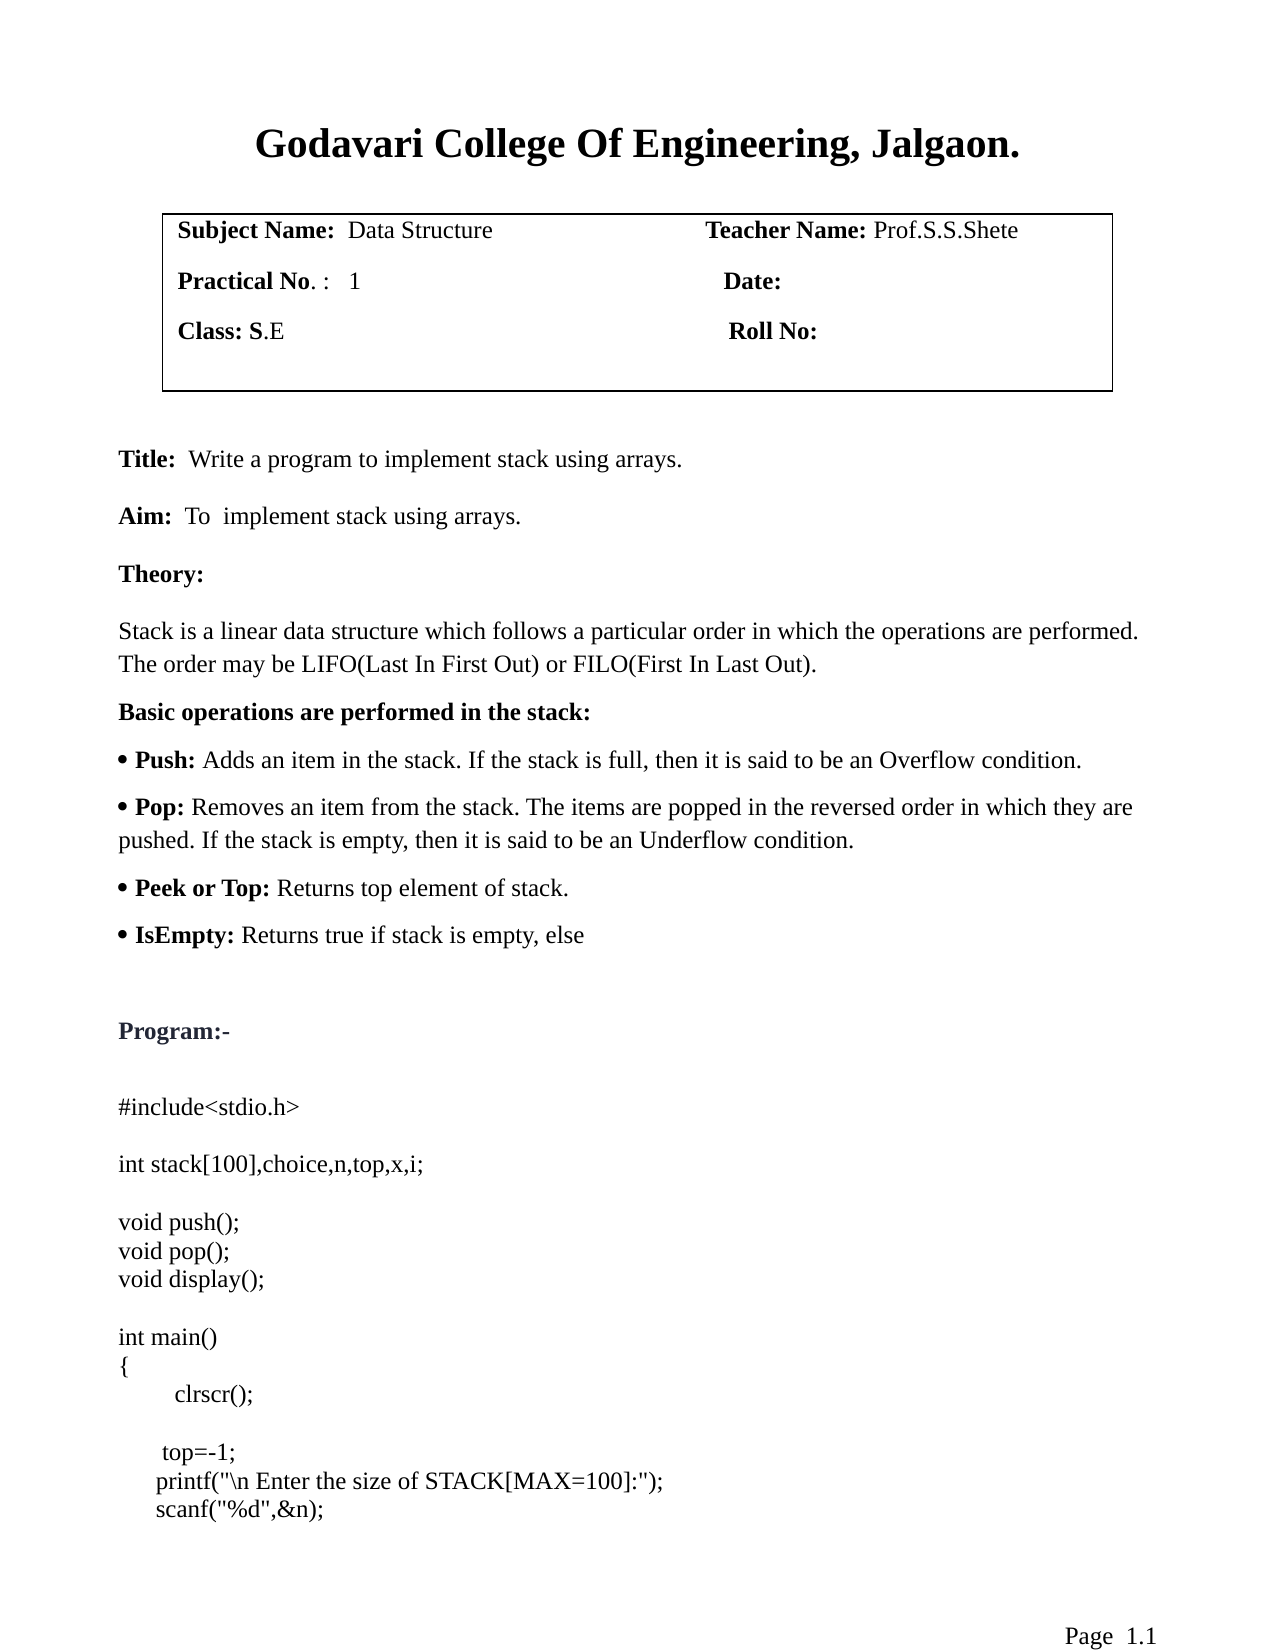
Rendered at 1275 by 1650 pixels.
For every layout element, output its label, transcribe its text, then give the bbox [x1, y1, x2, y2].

text void display(); [118, 1264, 1157, 1293]
text Basic operations are performed in the stack: [118, 697, 1157, 726]
text clrscr(); [118, 1379, 1157, 1408]
text void push(); [118, 1207, 1157, 1236]
text Stack is a linear data structure which follows a particular order in which the operations are performed. The order may be LIFO(Last In First Out) or FILO(First In Last Out). [118, 616, 1157, 678]
text int main() [118, 1322, 1157, 1351]
list Pop: Removes an item from the stack. The items are popped in the reversed order in which they are pushed. If the stack is empty, then it is said to be an Underflow condition. [118, 792, 1157, 854]
list Peek or Top: Returns top element of stack. [118, 873, 1157, 902]
text Aim: To implement stack using arrays. [118, 501, 1157, 530]
text void pop(); [118, 1236, 1157, 1264]
text Program:- [118, 1016, 1157, 1044]
list Push: Adds an item in the stack. If the stack is full, then it is said to be an Overflow condition. [118, 745, 1157, 773]
list IsEmpty: Returns true if stack is empty, else [118, 921, 1157, 949]
text Title: Write a program to implement stack using arrays. [118, 444, 1157, 473]
text Theory: [118, 559, 1157, 588]
text { [118, 1351, 1157, 1379]
text int stack[100],choice,n,top,x,i; [118, 1149, 1157, 1178]
text top=-1; [118, 1437, 1157, 1466]
text #include<stdio.h> [118, 1092, 1157, 1121]
text scanf("%d",&n); [118, 1494, 1157, 1523]
text Godavari College Of Engineering, Jalgaon. [118, 118, 1157, 166]
text printf("\n Enter the size of STACK[MAX=100]:"); [118, 1466, 1157, 1494]
